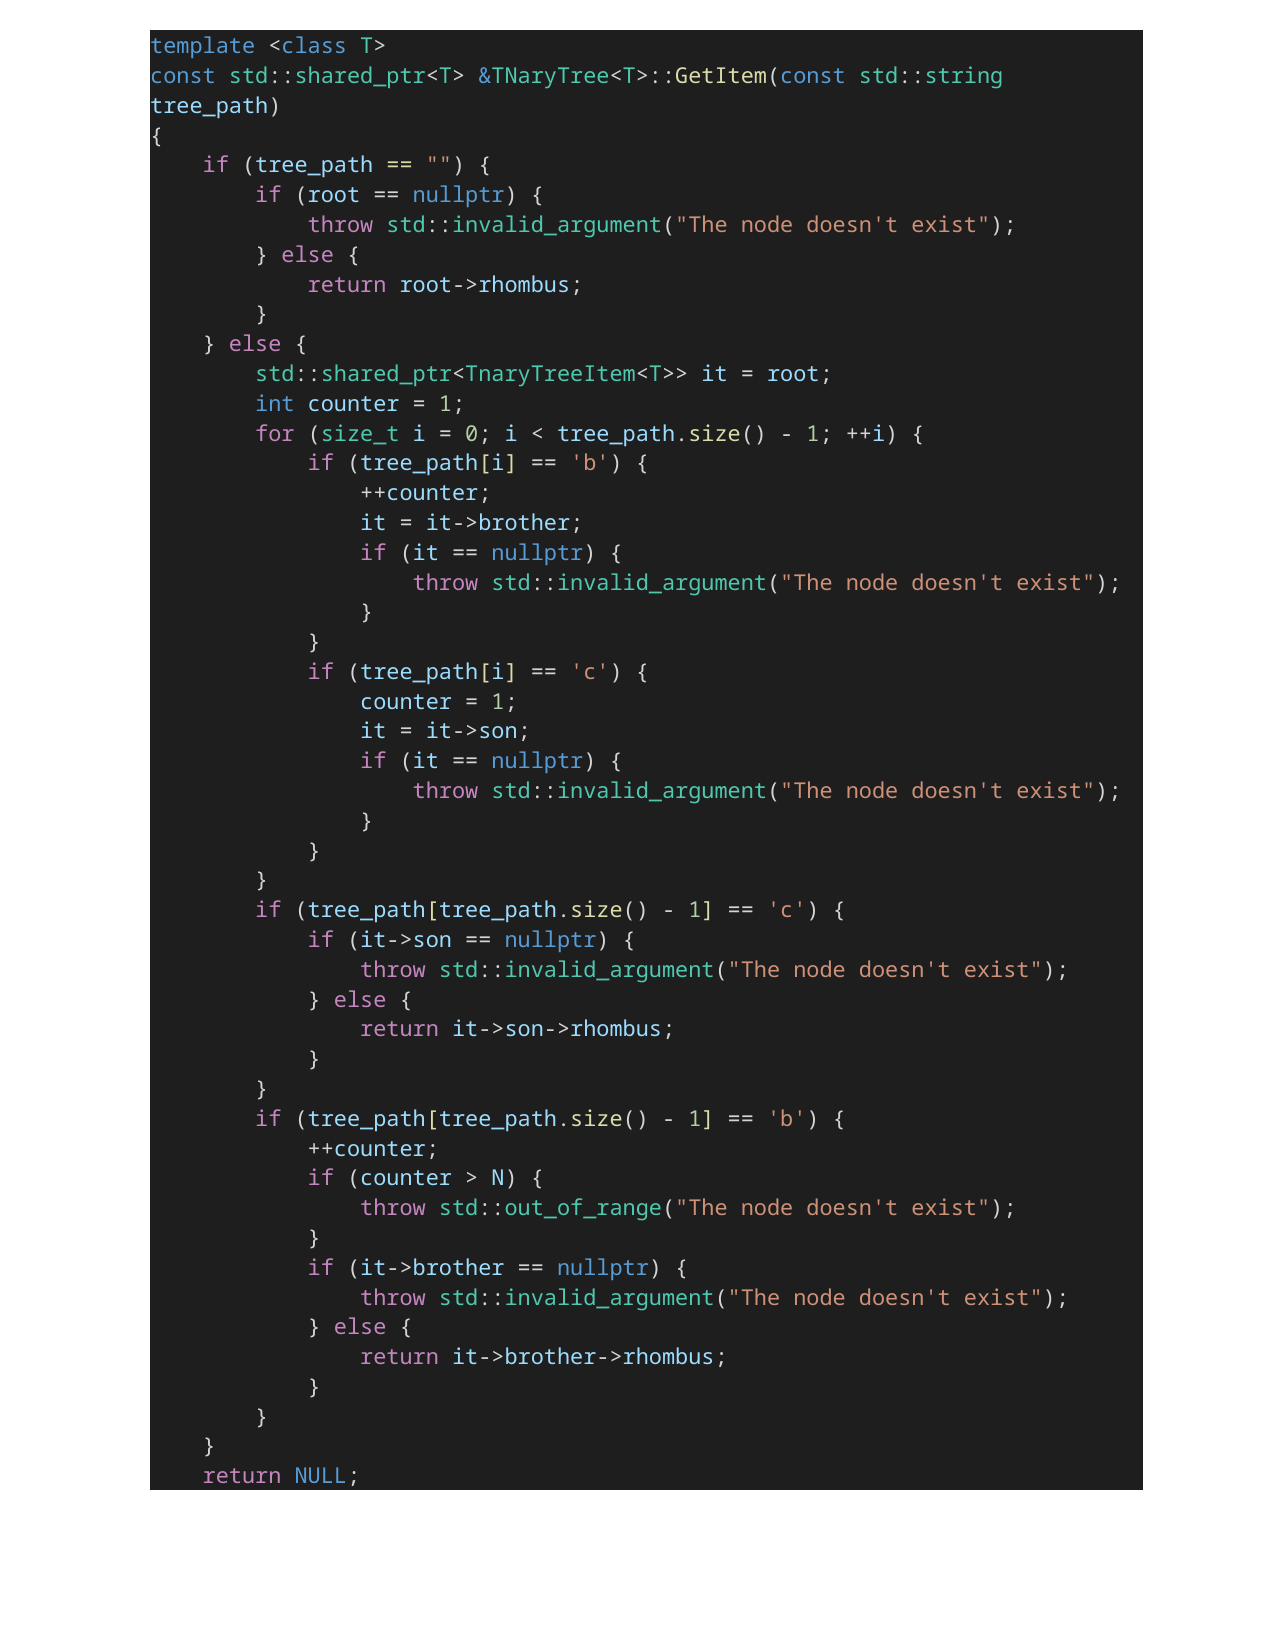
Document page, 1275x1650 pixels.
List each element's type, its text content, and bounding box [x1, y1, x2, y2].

text } [150, 805, 1143, 834]
text if (tree_path[i] == 'b') { [150, 447, 1143, 477]
text } [150, 626, 1143, 656]
text } [150, 864, 1143, 894]
text it = it->brother; [150, 507, 1143, 537]
text throw std::out_of_range("The node doesn't exist"); [150, 1192, 1143, 1222]
text } [150, 1371, 1143, 1401]
text } else { [150, 983, 1143, 1013]
text throw std::invalid_argument("The node doesn't exist"); [150, 566, 1143, 596]
text if (it->brother == nullptr) { [150, 1252, 1143, 1281]
text } [150, 298, 1143, 328]
text } else { [150, 1311, 1143, 1341]
text ++counter; [150, 477, 1143, 507]
text } [150, 1430, 1143, 1460]
text int counter = 1; [150, 388, 1143, 417]
text if (tree_path == "") { [150, 149, 1143, 179]
text } [150, 1401, 1143, 1430]
text return root->rhombus; [150, 268, 1143, 298]
text } [150, 596, 1143, 626]
text if (counter > N) { [150, 1162, 1143, 1192]
text const std::shared_ptr<T> &TNaryTree<T>::GetItem(const std::string tree_path) [150, 60, 1143, 119]
text throw std::invalid_argument("The node doesn't exist"); [150, 1281, 1143, 1311]
text } [150, 1073, 1143, 1103]
text if (it == nullptr) { [150, 745, 1143, 775]
text ++counter; [150, 1132, 1143, 1162]
text if (tree_path[tree_path.size() - 1] == 'b') { [150, 1103, 1143, 1132]
text it = it->son; [150, 715, 1143, 745]
text return it->son->rhombus; [150, 1013, 1143, 1043]
text return it->brother->rhombus; [150, 1341, 1143, 1371]
text { [150, 119, 1143, 149]
text } [150, 834, 1143, 864]
text throw std::invalid_argument("The node doesn't exist"); [150, 209, 1143, 239]
text } [150, 1222, 1143, 1252]
text template <class T> [150, 30, 1143, 60]
text if (tree_path[i] == 'c') { [150, 656, 1143, 686]
text if (it == nullptr) { [150, 537, 1143, 566]
text } [150, 1043, 1143, 1073]
text std::shared_ptr<TnaryTreeItem<T>> it = root; [150, 358, 1143, 388]
text if (root == nullptr) { [150, 179, 1143, 209]
text if (it->son == nullptr) { [150, 924, 1143, 954]
text } else { [150, 328, 1143, 358]
text for (size_t i = 0; i < tree_path.size() - 1; ++i) { [150, 417, 1143, 447]
text return NULL; [150, 1460, 1143, 1490]
text if (tree_path[tree_path.size() - 1] == 'c') { [150, 894, 1143, 924]
text throw std::invalid_argument("The node doesn't exist"); [150, 954, 1143, 983]
text throw std::invalid_argument("The node doesn't exist"); [150, 775, 1143, 805]
text counter = 1; [150, 686, 1143, 715]
text } else { [150, 239, 1143, 268]
